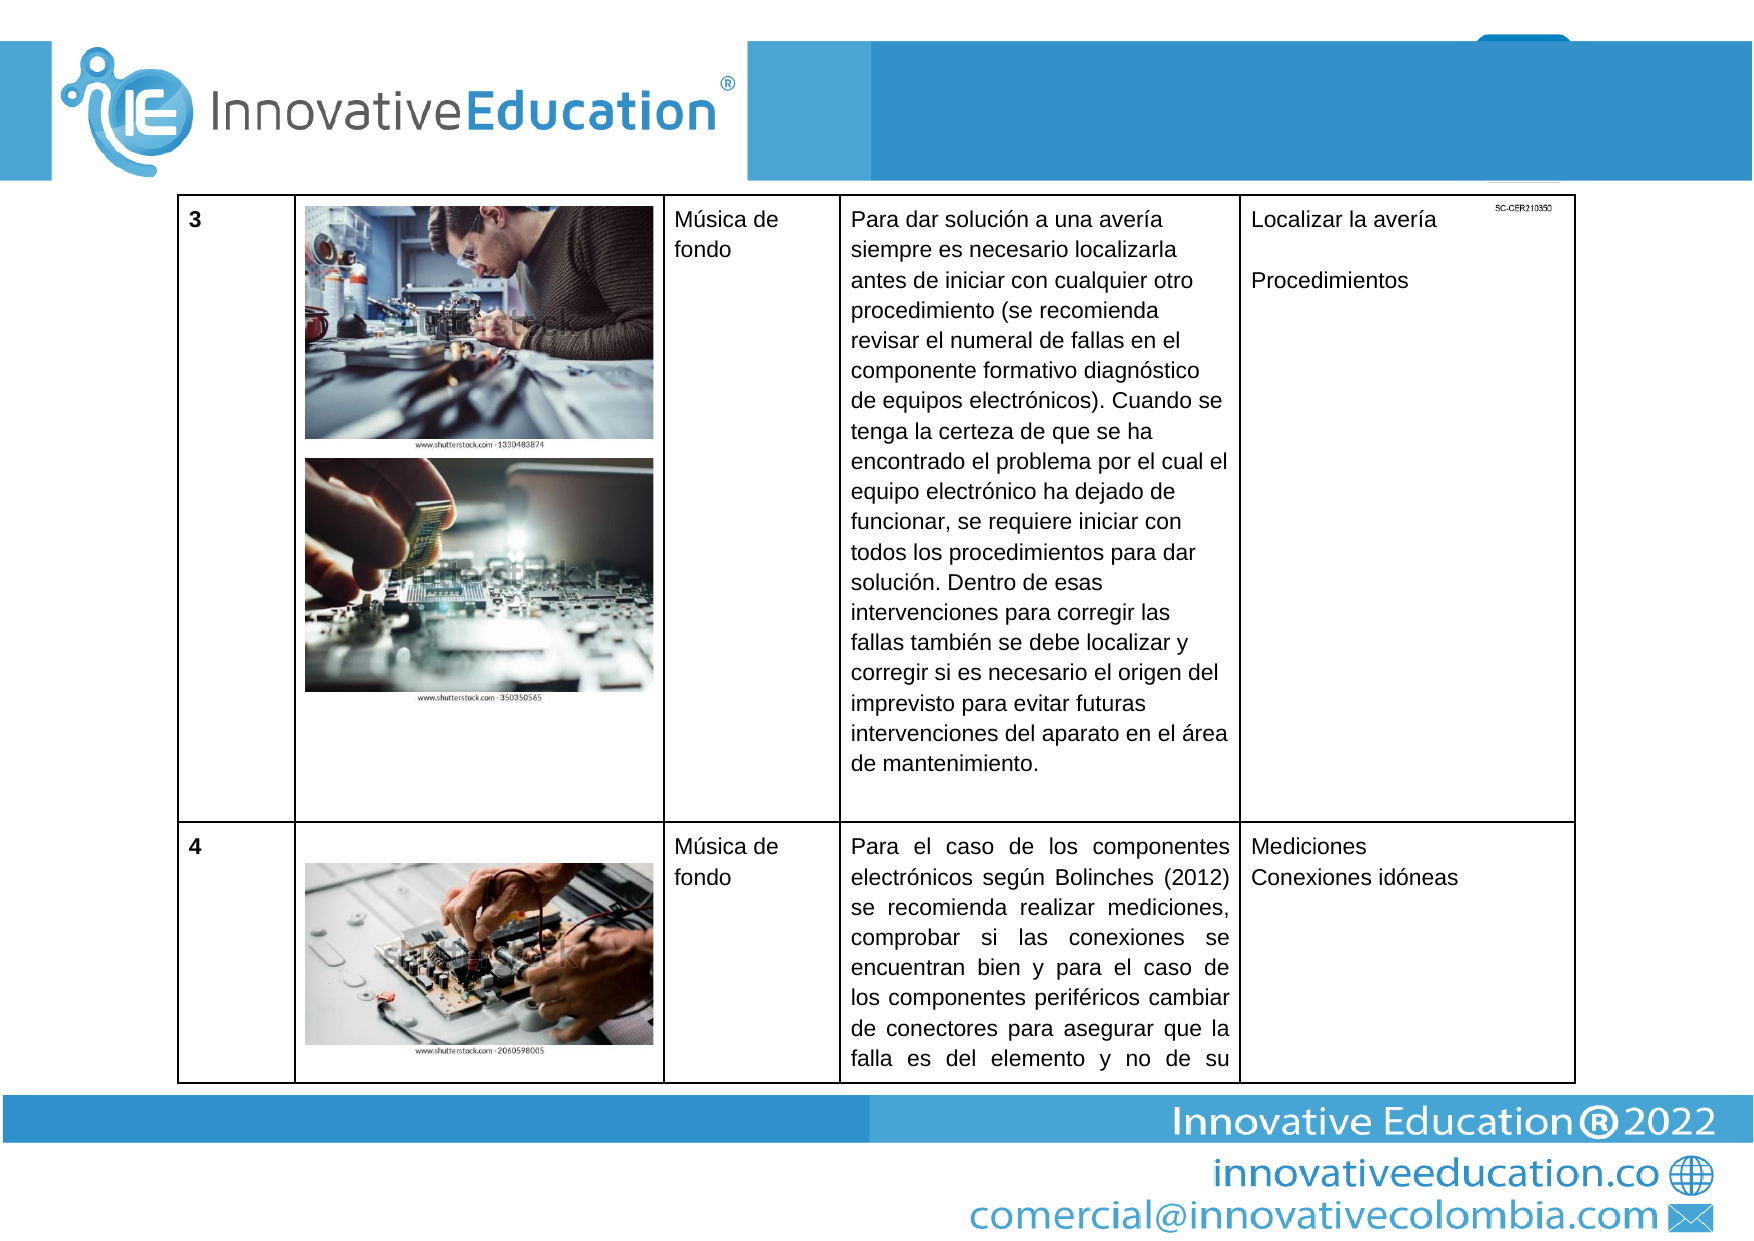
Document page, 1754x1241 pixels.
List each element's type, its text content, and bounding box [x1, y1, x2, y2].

table_cell Música de fondo [665, 196, 839, 821]
table_cell 4 [179, 823, 294, 1082]
table_cell [296, 196, 663, 821]
picture [305, 863, 654, 1056]
table_cell Música de fondo [665, 823, 839, 1082]
table_cell Localizar la avería Procedimientos [1241, 196, 1574, 821]
picture [305, 206, 654, 450]
table_cell Para dar solución a una avería siempre es necesario localizarla antes de iniciar con cualquier otro procedimiento (se recomienda revisar el numeral de fallas en el componente formativo diagnóstico de equipos electrónicos). Cuando se tenga la certeza de que se ha encontrado el problema por el cual el equipo electrónico ha dejado de funcionar, se requiere iniciar con todos los procedimientos para dar solución. Dentro de esas intervenciones para corregir las fallas también se debe localizar y corregir si es necesario el origen del imprevisto para evitar futuras intervenciones del aparato en el área de mantenimiento. [841, 196, 1239, 821]
table_cell Mediciones Conexiones idóneas [1241, 823, 1574, 1082]
picture [0, 28, 1752, 194]
table_cell [296, 823, 663, 1082]
picture [2, 1093, 1754, 1239]
table_cell 3 [179, 196, 294, 821]
picture [305, 458, 654, 703]
